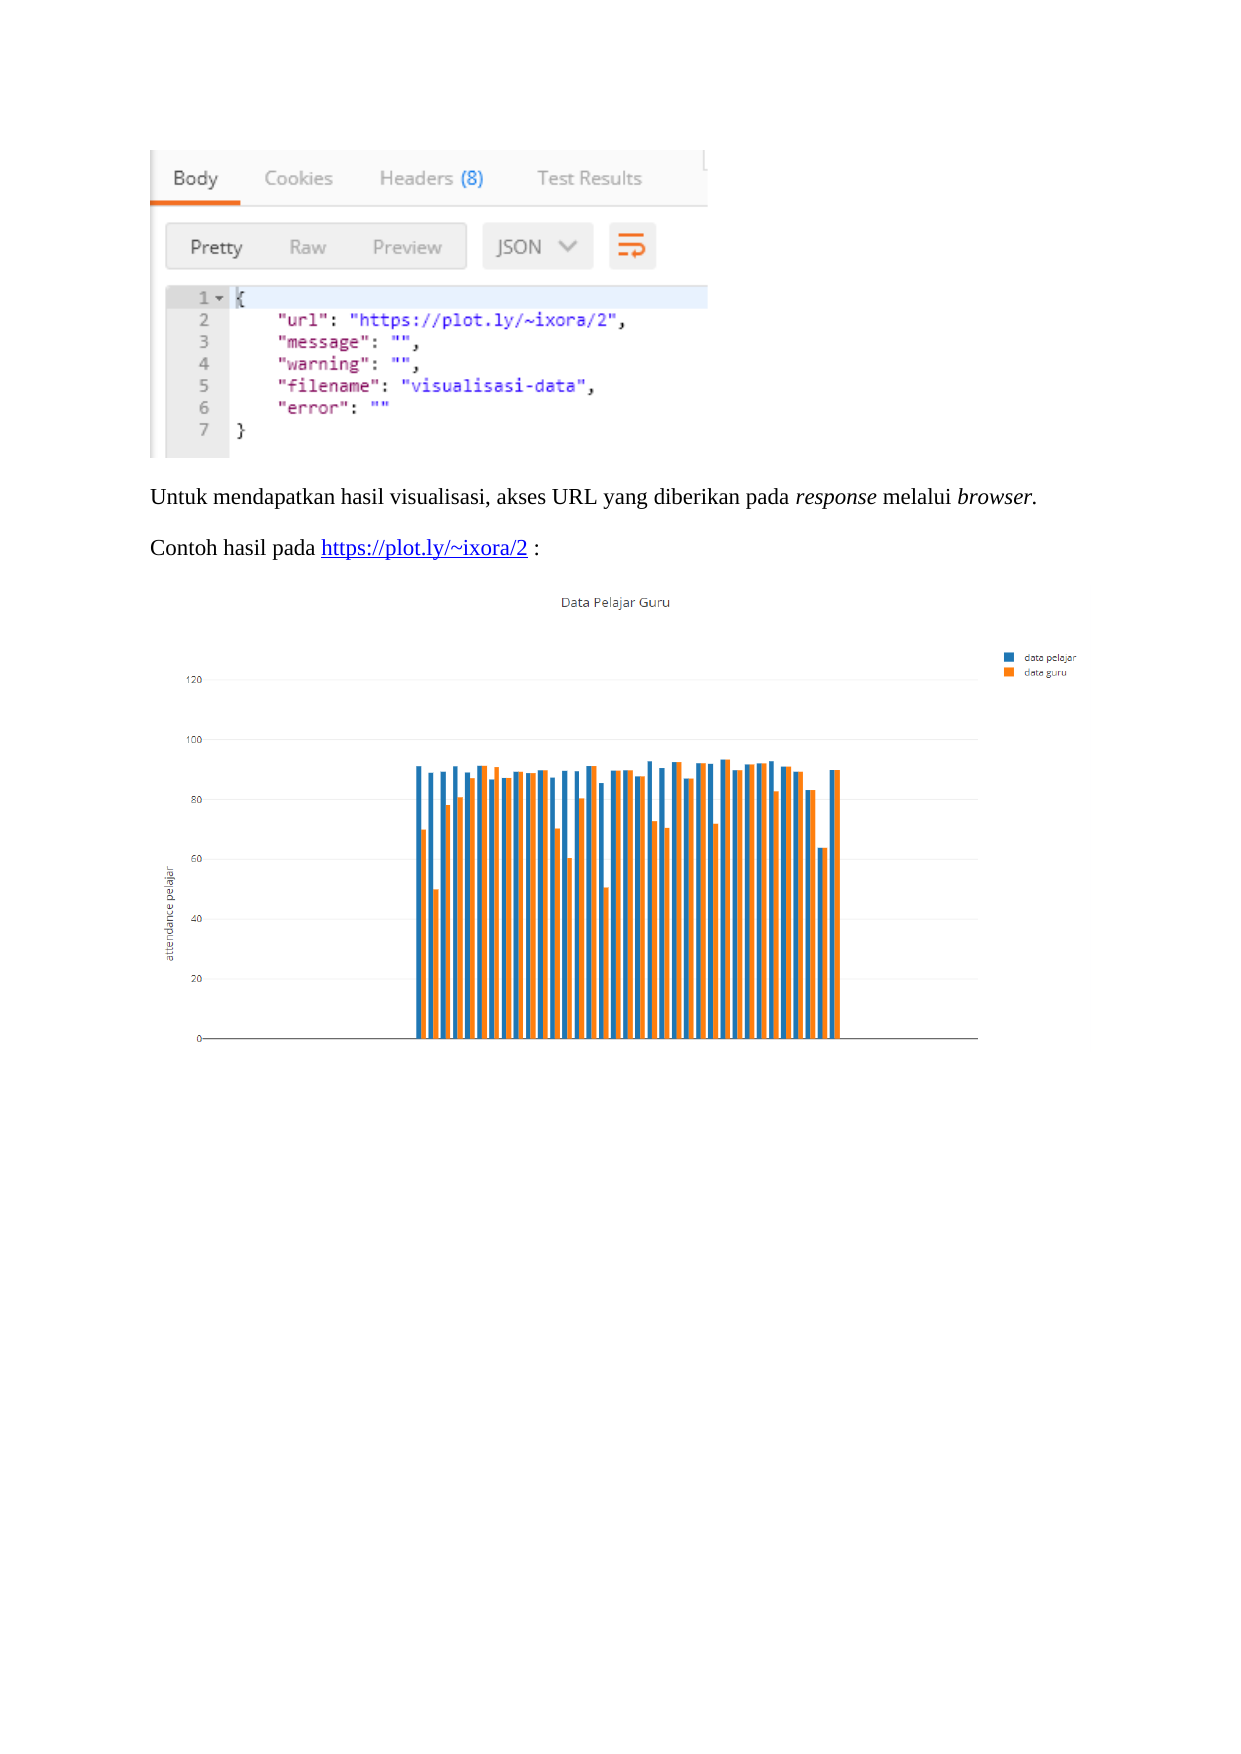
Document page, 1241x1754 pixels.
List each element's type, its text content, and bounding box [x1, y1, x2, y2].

picture [150, 585, 1091, 1052]
text Untuk mendapatkan hasil visualisasi, akses URL yang diberikan pada response melalui browser. [150, 483, 1090, 509]
picture [150, 150, 708, 458]
text Contoh hasil pada https://plot.ly/~ixora/2 : [150, 534, 1090, 560]
